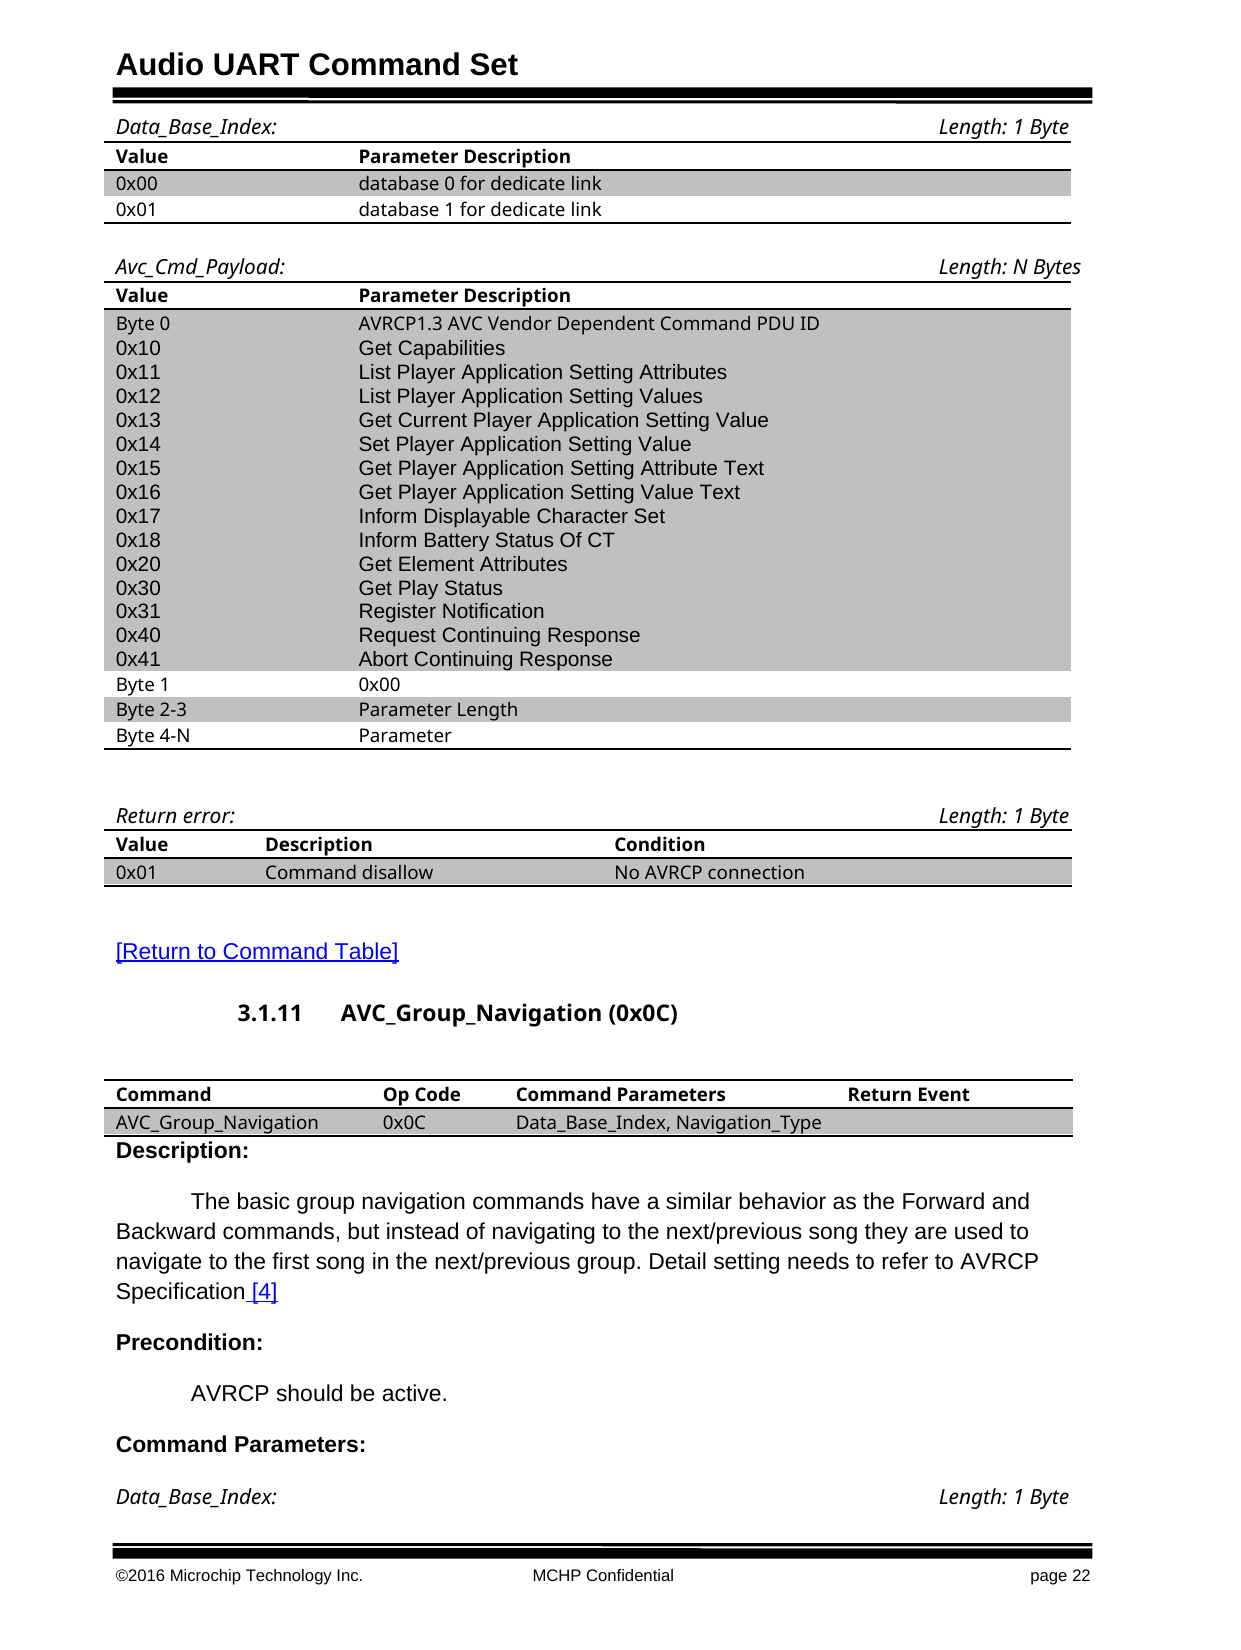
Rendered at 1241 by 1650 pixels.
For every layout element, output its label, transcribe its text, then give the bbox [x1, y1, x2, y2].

subtitle AVC_Group_Navigation (0x0C) [237, 997, 1090, 1028]
text Data_Base_Index: Length: 1 Byte [116, 1482, 1090, 1511]
text Precondition: [116, 1329, 1090, 1356]
text Command Parameters: [116, 1431, 1090, 1458]
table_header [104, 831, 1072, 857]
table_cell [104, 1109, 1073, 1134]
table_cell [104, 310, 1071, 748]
text Data_Base_Index: Length: 1 Byte [116, 112, 1090, 141]
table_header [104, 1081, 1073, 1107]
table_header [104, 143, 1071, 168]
text Avc_Cmd_Payload: Length: N Bytes [116, 252, 1090, 281]
text The basic group navigation commands have a similar behavior as the Forward and Backward commands, but instead of navigating to the next/previous song they are used to navigate to the first song in the next/previous group. Detail setting needs to refer to AVRCP Specification [4] [116, 1188, 1090, 1305]
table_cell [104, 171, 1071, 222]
text Description: [116, 1137, 1090, 1163]
text [Return to Command Table] [116, 938, 1090, 964]
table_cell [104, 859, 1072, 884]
text AVRCP should be active. [116, 1380, 1090, 1407]
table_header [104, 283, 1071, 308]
text Return error: Length: 1 Byte [116, 801, 1090, 829]
